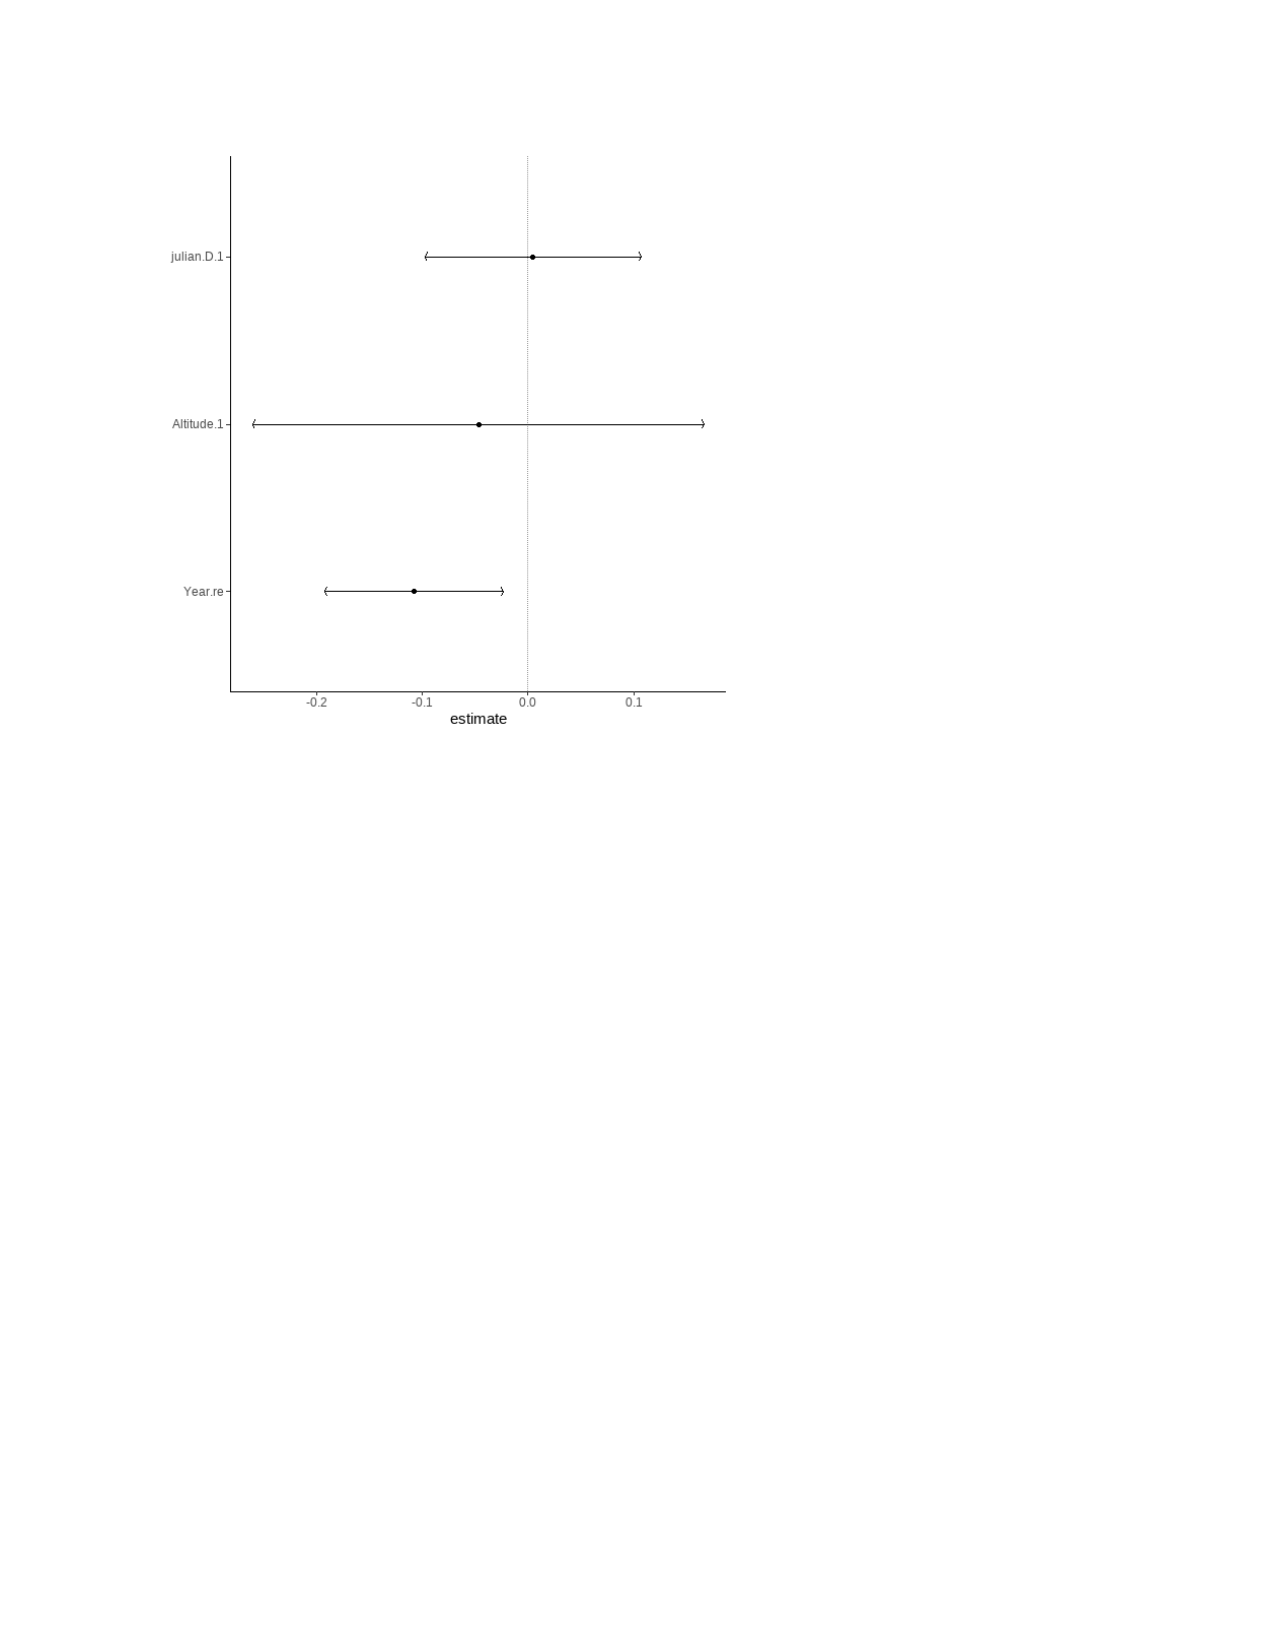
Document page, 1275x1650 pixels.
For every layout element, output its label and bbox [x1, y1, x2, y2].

picture [150, 150, 734, 734]
